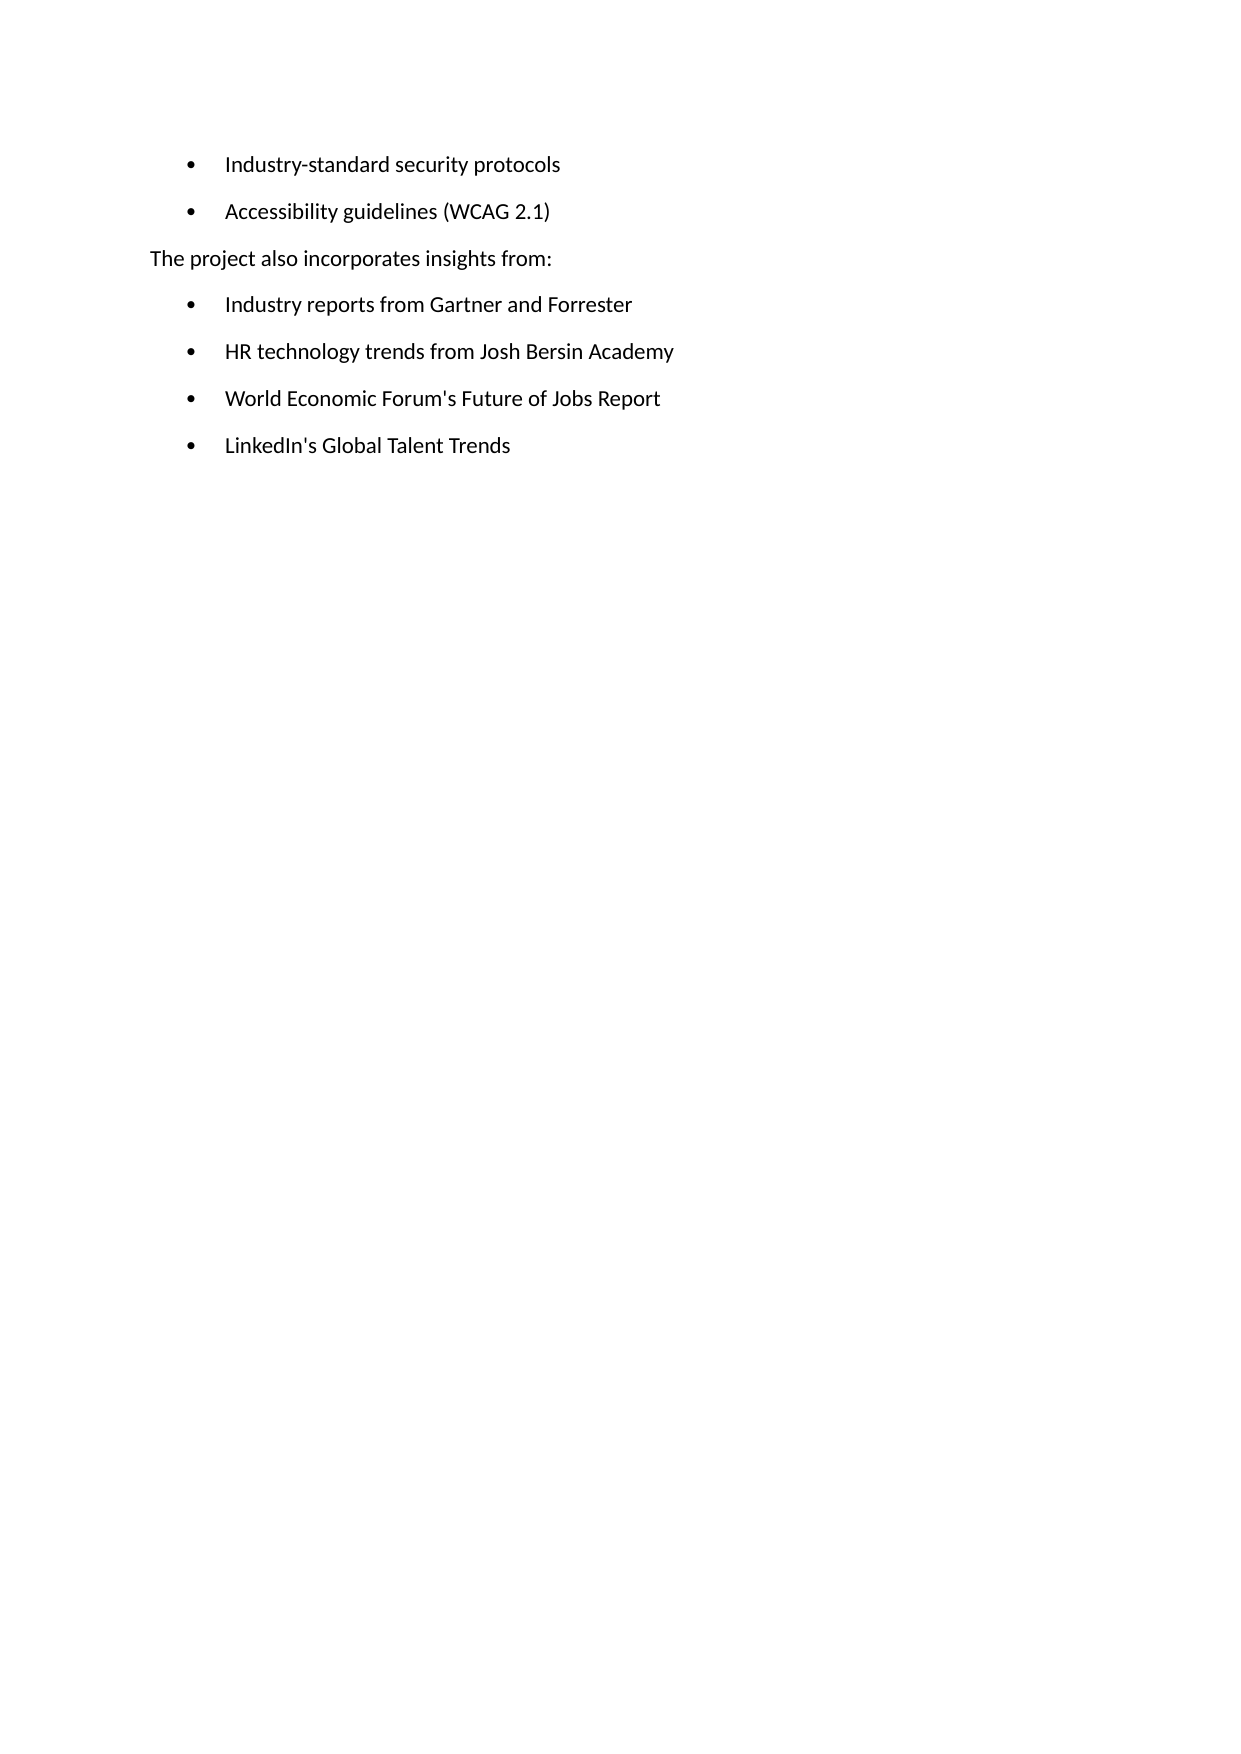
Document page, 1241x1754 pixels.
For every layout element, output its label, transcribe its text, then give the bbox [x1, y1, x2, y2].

list Accessibility guidelines (WCAG 2.1) [187, 197, 1090, 225]
text The project also incorporates insights from: [150, 244, 1090, 272]
list HR technology trends from Josh Bersin Academy [187, 337, 1090, 366]
list World Economic Forum's Future of Jobs Report [187, 384, 1090, 412]
list Industry reports from Gartner and Forrester [187, 291, 1090, 319]
list Industry-standard security protocols [187, 150, 1090, 178]
list LinkedIn's Global Talent Trends [187, 431, 1090, 459]
